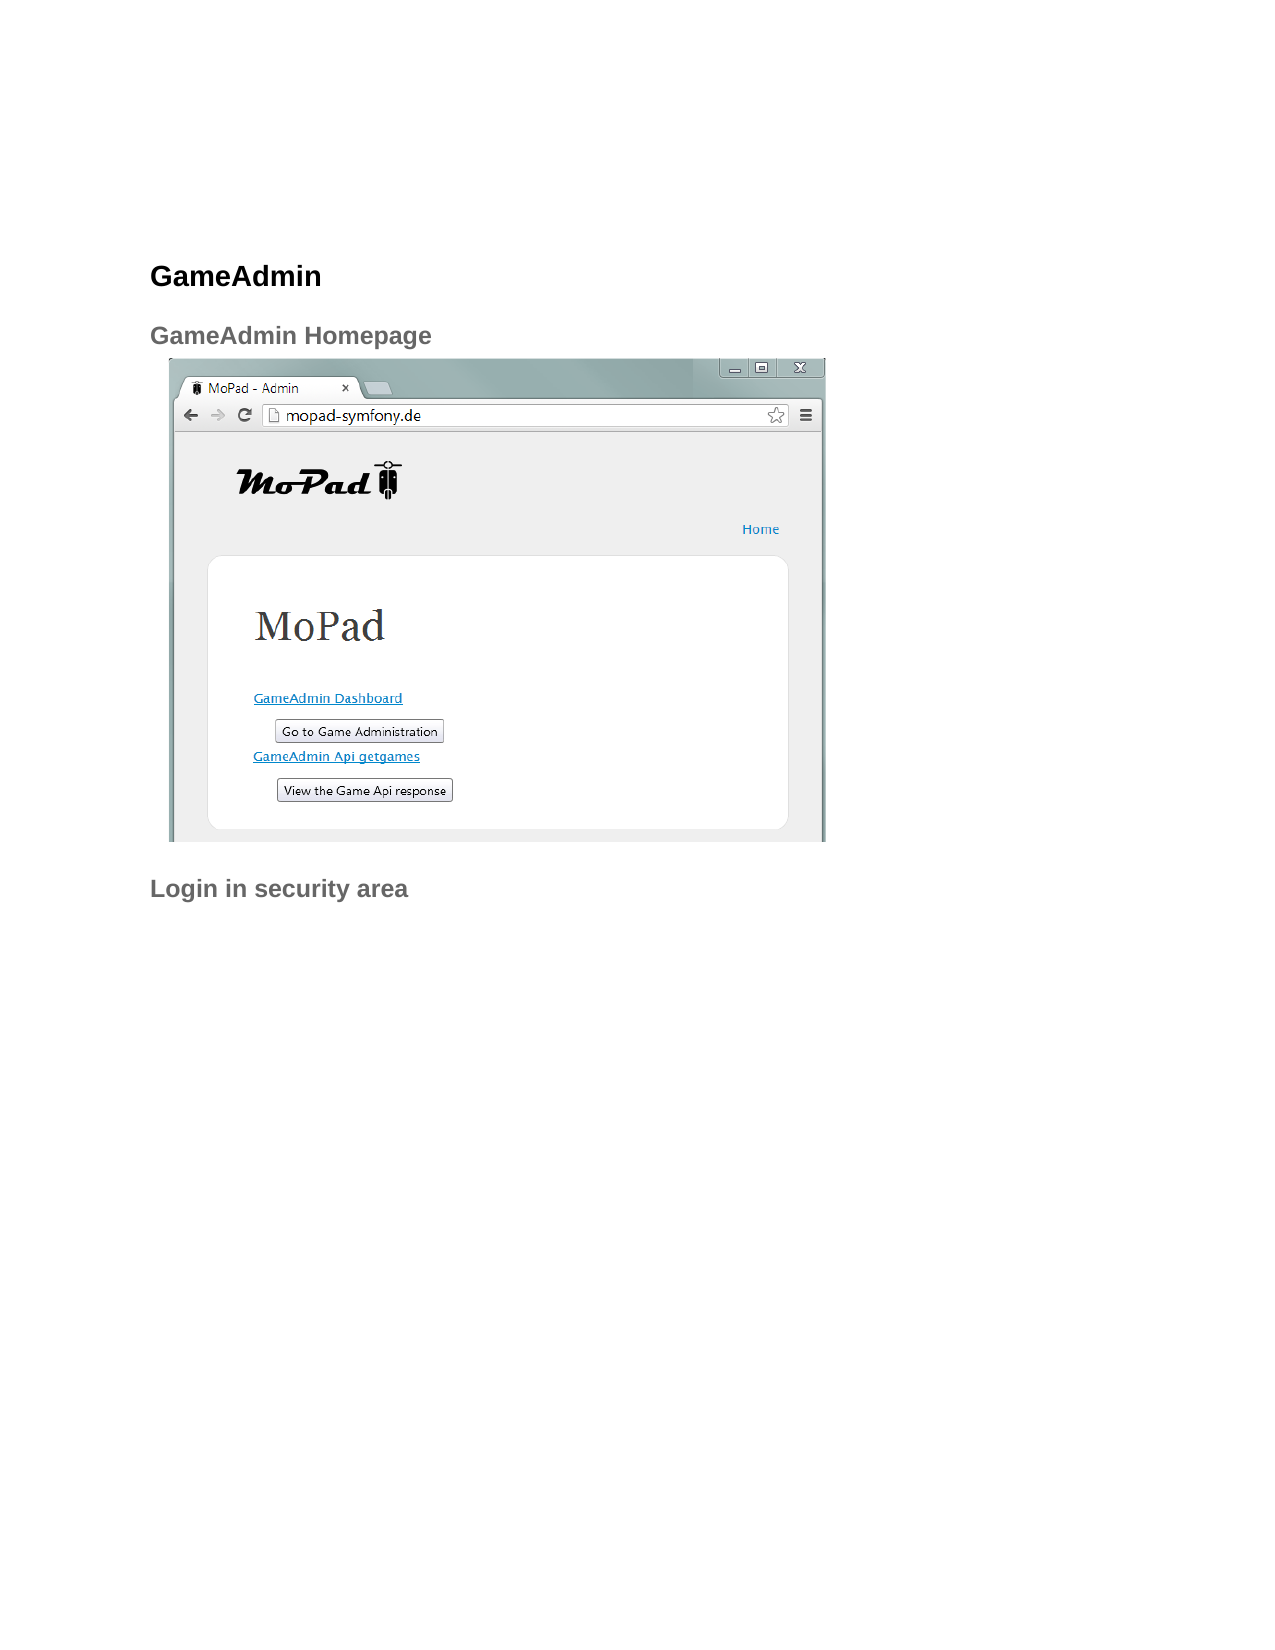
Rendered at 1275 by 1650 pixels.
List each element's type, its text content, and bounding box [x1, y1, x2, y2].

subtitle Login in security area [150, 874, 1125, 903]
subtitle GameAdmin [150, 258, 1125, 292]
subtitle GameAdmin Homepage [150, 321, 1125, 350]
picture [168, 358, 826, 842]
